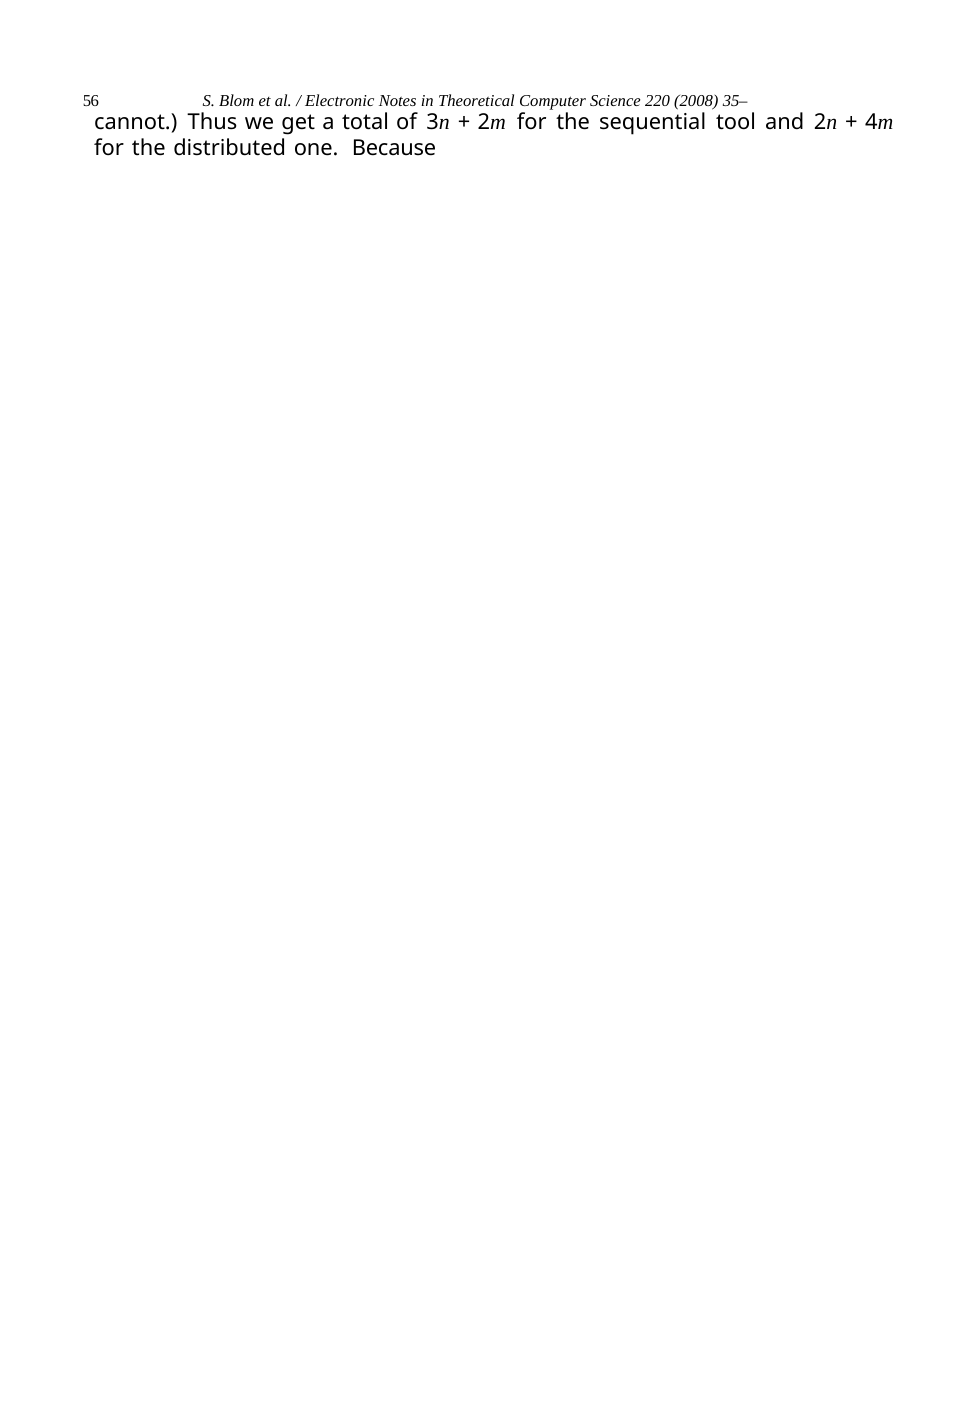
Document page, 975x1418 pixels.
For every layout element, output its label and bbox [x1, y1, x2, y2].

text [94, 108, 894, 162]
